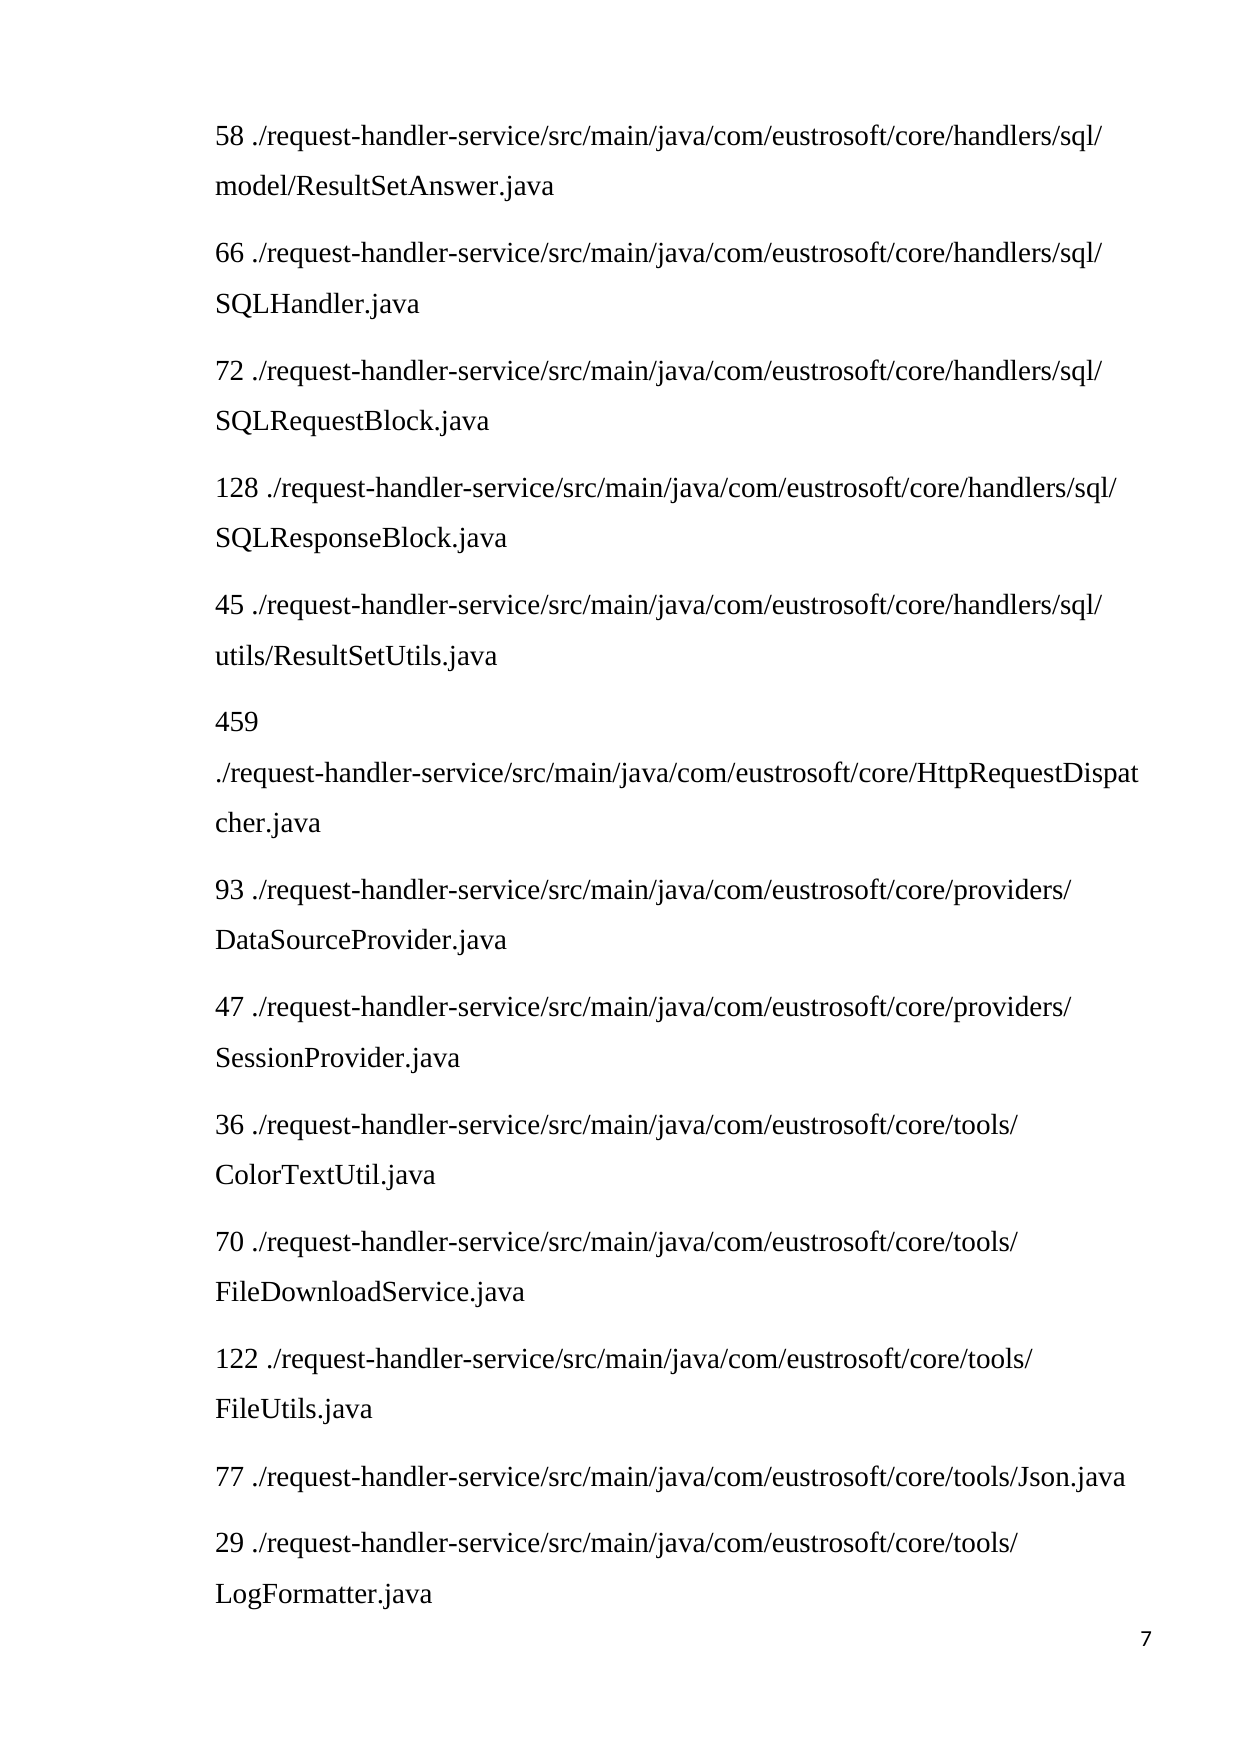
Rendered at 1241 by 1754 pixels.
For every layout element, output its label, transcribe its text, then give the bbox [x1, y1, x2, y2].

text 72 ./request-handler-service/src/main/java/com/eustrosoft/core/handlers/sql/SQLRequestBlock.java [215, 353, 1152, 437]
text 128 ./request-handler-service/src/main/java/com/eustrosoft/core/handlers/sql/SQLResponseBlock.java [215, 470, 1152, 554]
text 93 ./request-handler-service/src/main/java/com/eustrosoft/core/providers/DataSourceProvider.java [215, 872, 1152, 956]
text 77 ./request-handler-service/src/main/java/com/eustrosoft/core/tools/Json.java [215, 1459, 1152, 1492]
text 70 ./request-handler-service/src/main/java/com/eustrosoft/core/tools/FileDownloadService.java [215, 1224, 1152, 1308]
text 29 ./request-handler-service/src/main/java/com/eustrosoft/core/tools/LogFormatter.java [215, 1526, 1152, 1609]
text 122 ./request-handler-service/src/main/java/com/eustrosoft/core/tools/FileUtils.java [215, 1341, 1152, 1425]
text 45 ./request-handler-service/src/main/java/com/eustrosoft/core/handlers/sql/utils/ResultSetUtils.java [215, 587, 1152, 671]
text 459 ./request-handler-service/src/main/java/com/eustrosoft/core/HttpRequestDispatcher.java [215, 704, 1152, 839]
text 47 ./request-handler-service/src/main/java/com/eustrosoft/core/providers/SessionProvider.java [215, 989, 1152, 1073]
text 36 ./request-handler-service/src/main/java/com/eustrosoft/core/tools/ColorTextUtil.java [215, 1107, 1152, 1191]
text 58 ./request-handler-service/src/main/java/com/eustrosoft/core/handlers/sql/model/ResultSetAnswer.java [215, 118, 1152, 202]
text 66 ./request-handler-service/src/main/java/com/eustrosoft/core/handlers/sql/SQLHandler.java [215, 235, 1152, 319]
